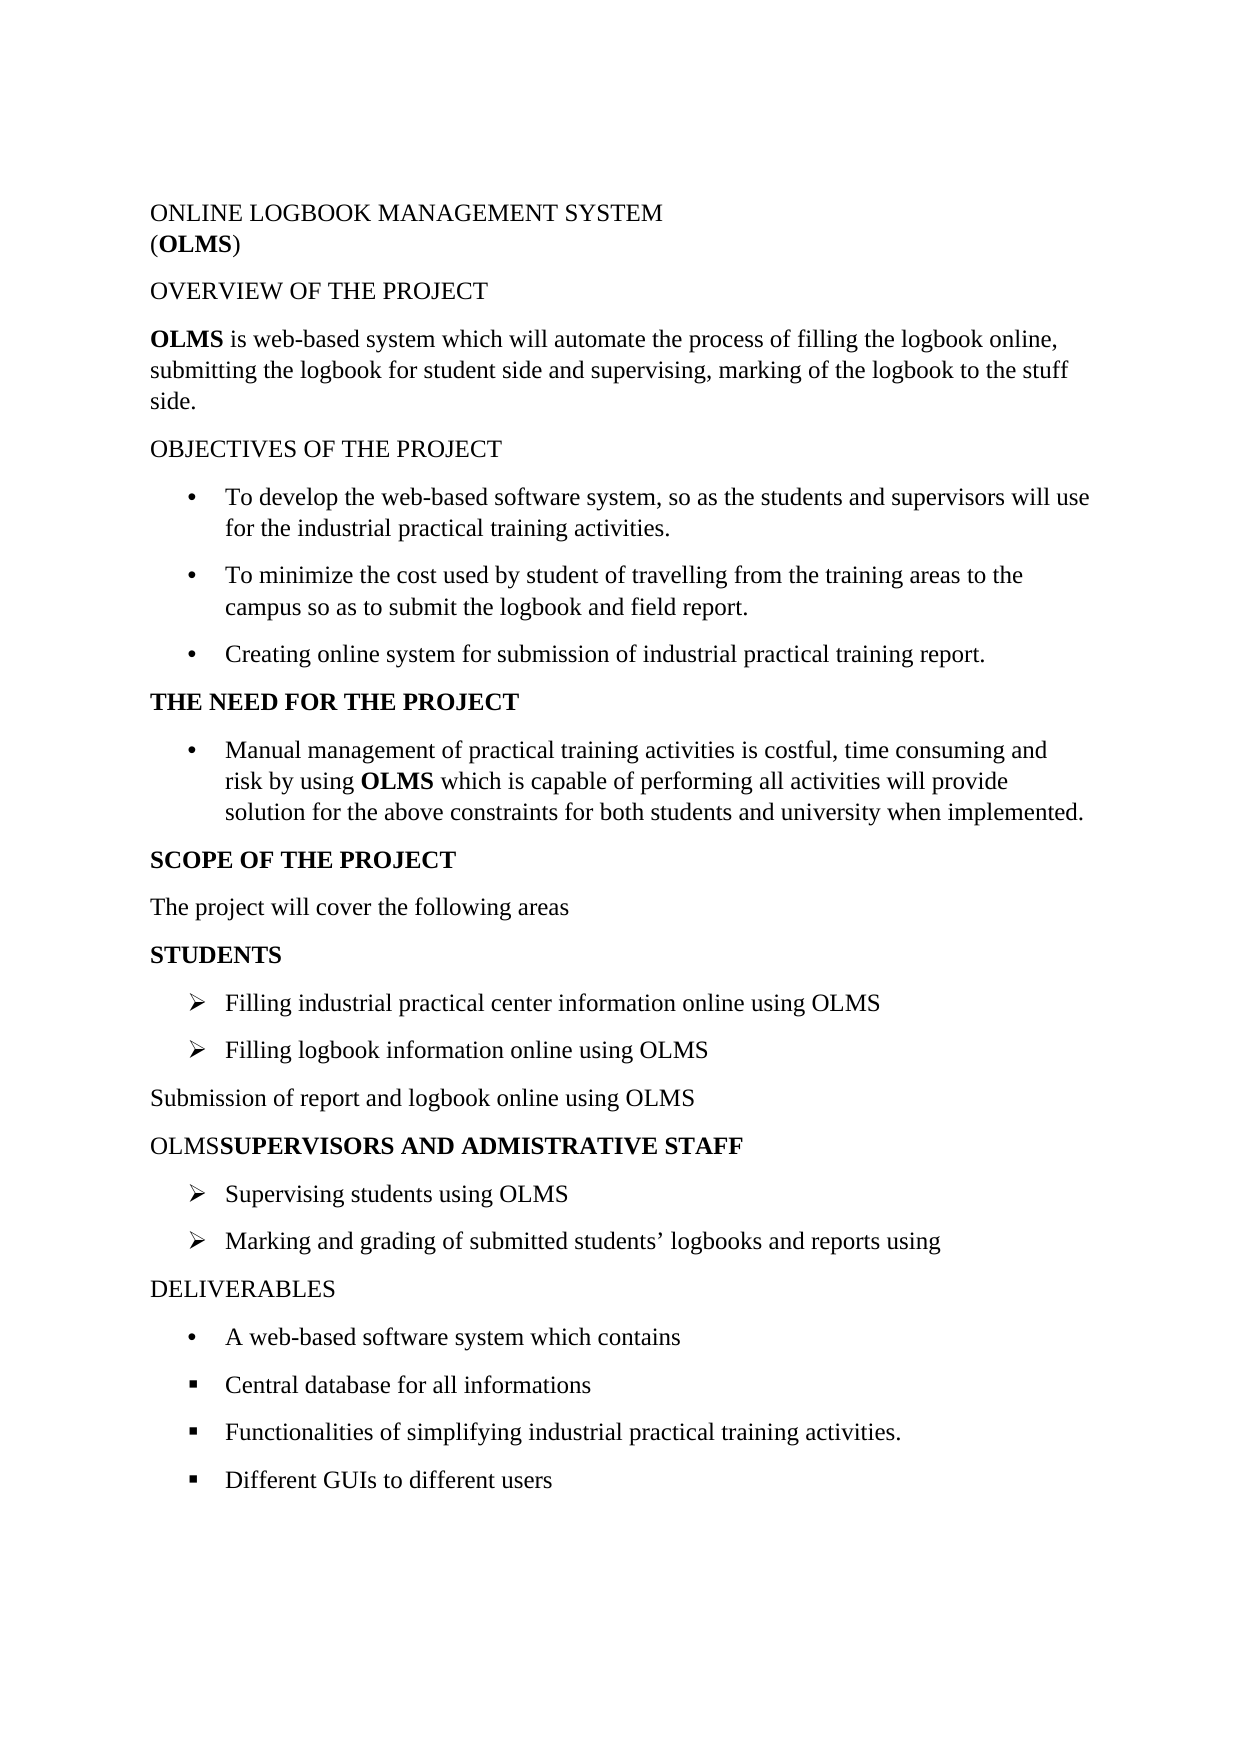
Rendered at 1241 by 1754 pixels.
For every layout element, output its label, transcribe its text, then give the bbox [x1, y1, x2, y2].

list Different GUIs to different users [187, 1465, 1090, 1494]
list Functionalities of simplifying industrial practical training activities. [187, 1417, 1090, 1446]
text DELIVERABLES [150, 1274, 1090, 1303]
text OBJECTIVES OF THE PROJECT [150, 434, 1090, 463]
list Filling logbook information online using OLMS [187, 1036, 1090, 1064]
list To minimize the cost used by student of travelling from the training areas to the campus so as to submit the logbook and field report. [187, 561, 1090, 620]
text OLMSSUPERVISORS AND ADMISTRATIVE STAFF [150, 1131, 1090, 1160]
text ONLINE LOGBOOK MANAGEMENT SYSTEM (OLMS) [150, 198, 1090, 257]
list Creating online system for submission of industrial practical training report. [187, 639, 1090, 668]
text THE NEED FOR THE PROJECT [150, 687, 1090, 716]
list Manual management of practical training activities is costful, time consuming and risk by using OLMS which is capable of performing all activities will provide solution for the above constraints for both students and university when implemented. [187, 735, 1090, 826]
list Filling industrial practical center information online using OLMS [187, 988, 1090, 1017]
list A web-based software system which contains [187, 1322, 1090, 1351]
text OVERVIEW OF THE PROJECT [150, 276, 1090, 305]
list Supervising students using OLMS [187, 1179, 1090, 1207]
list Central database for all informations [187, 1370, 1090, 1398]
text The project will cover the following areas [150, 892, 1090, 921]
list To develop the web-based software system, so as the students and supervisors will use for the industrial practical training activities. [187, 482, 1090, 542]
list Marking and grading of submitted students’ logbooks and reports using [187, 1226, 1090, 1255]
text Submission of report and logbook online using OLMS [150, 1083, 1090, 1112]
text OLMS is web-based system which will automate the process of filling the logbook online, submitting the logbook for student side and supervising, marking of the logbook to the stuff side. [150, 324, 1090, 415]
text STUDENTS [150, 940, 1090, 969]
text SCOPE OF THE PROJECT [150, 845, 1090, 873]
